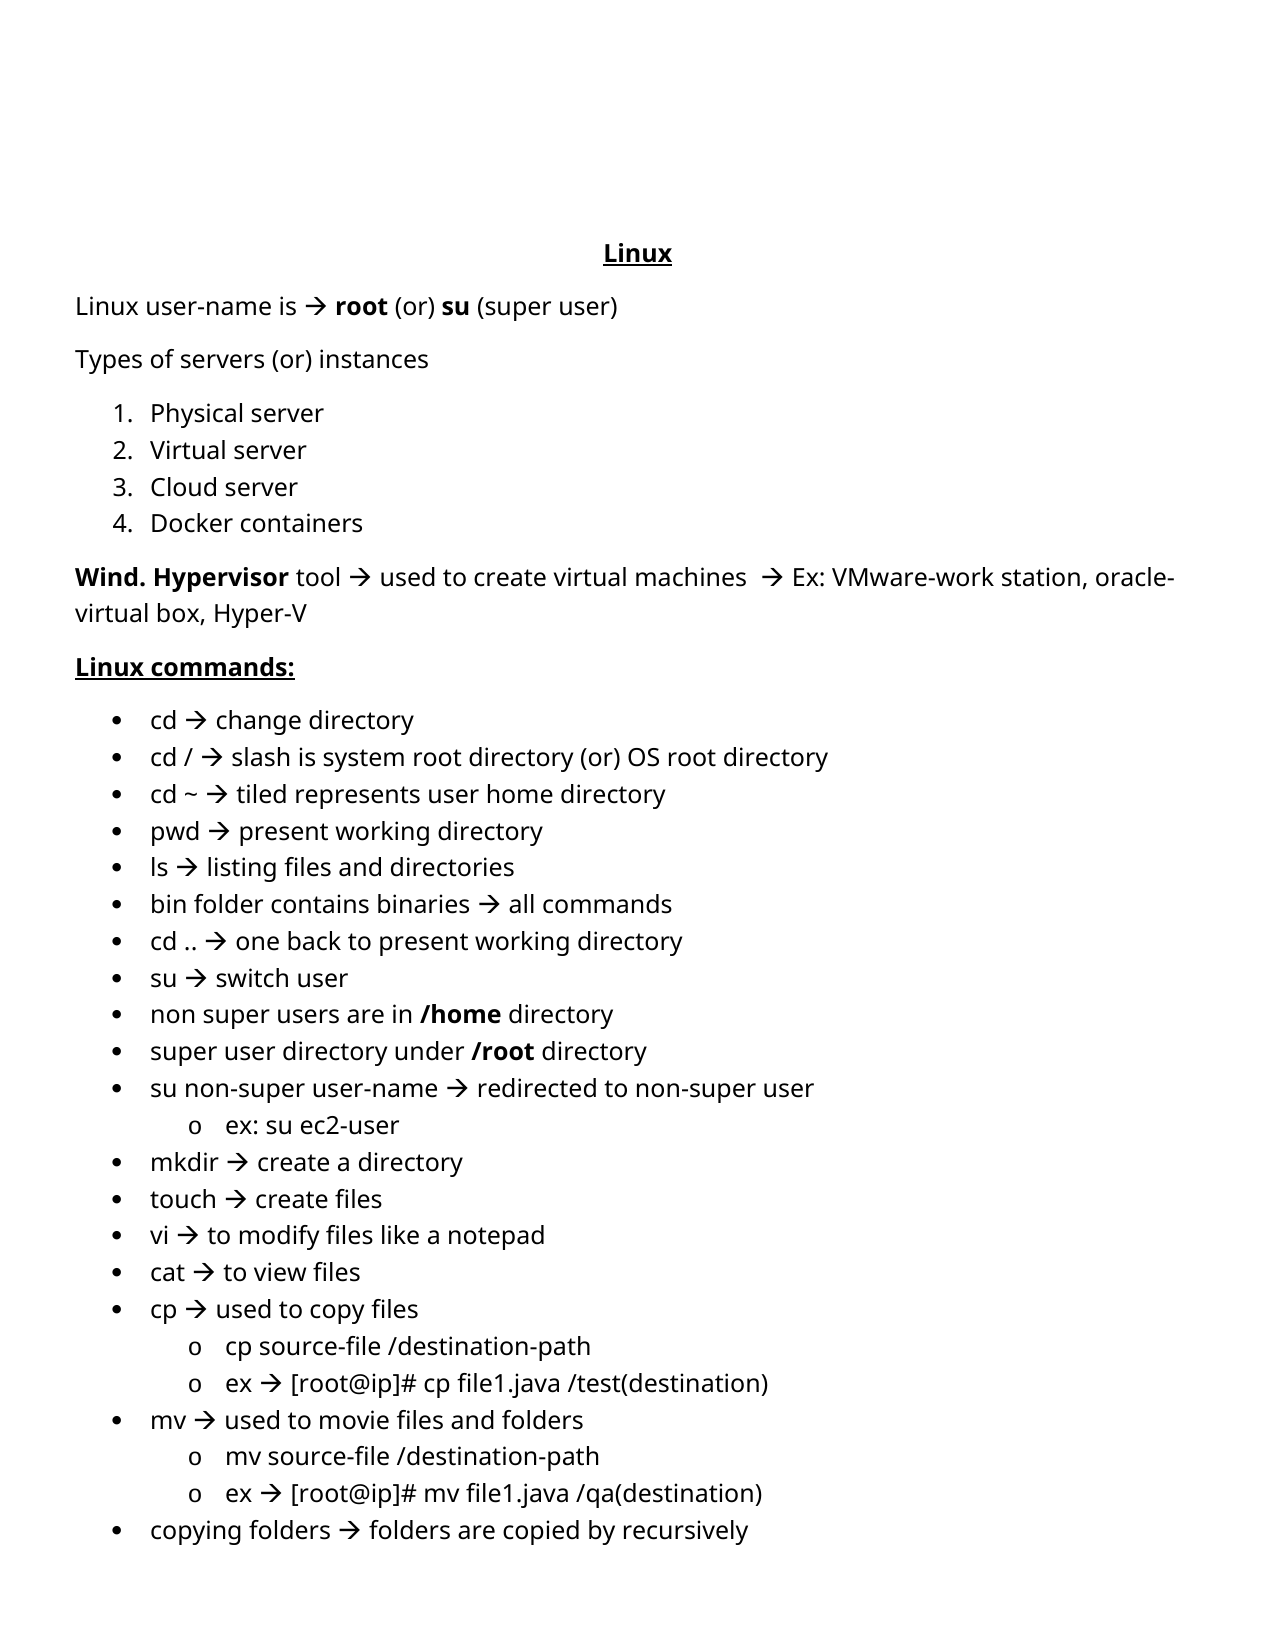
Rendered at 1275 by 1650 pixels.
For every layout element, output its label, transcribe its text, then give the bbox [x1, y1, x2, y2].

list mv source-file /destination-path [187, 1439, 1200, 1473]
list cd / slash is system root directory (or) OS root directory [112, 740, 1200, 774]
list ex [root@ip]# mv file1.java /qa(destination) [187, 1476, 1200, 1510]
list Physical server [112, 396, 1200, 430]
list cd ~ tiled represents user home directory [112, 777, 1200, 811]
list ex: su ec2-user [187, 1107, 1200, 1142]
list bin folder contains binaries all commands [112, 887, 1200, 921]
list copying folders folders are copied by recursively [112, 1513, 1200, 1547]
list cd change directory [112, 703, 1200, 737]
list su switch user [112, 960, 1200, 994]
text Linux [75, 235, 1200, 269]
list Docker containers [112, 506, 1200, 540]
list vi to modify files like a notepad [112, 1218, 1200, 1252]
list non super users are in /home directory [112, 997, 1200, 1031]
list cat to view files [112, 1255, 1200, 1289]
list touch create files [112, 1181, 1200, 1215]
list mkdir create a directory [112, 1144, 1200, 1178]
text Wind. Hypervisor tool used to create virtual machines Ex: VMware-work station, oracle-virtual box, Hyper-V [75, 559, 1200, 630]
list cd .. one back to present working directory [112, 924, 1200, 958]
list ex [root@ip]# cp file1.java /test(destination) [187, 1365, 1200, 1399]
text Linux commands: [75, 649, 1200, 684]
list su non-super user-name redirected to non-super user [112, 1071, 1200, 1105]
list mv used to movie files and folders [112, 1402, 1200, 1436]
list ls listing files and directories [112, 850, 1200, 884]
list Virtual server [112, 432, 1200, 466]
list Cloud server [112, 469, 1200, 503]
text Linux user-name is root (or) su (super user) [75, 289, 1200, 323]
list super user directory under /root directory [112, 1034, 1200, 1068]
list pwd present working directory [112, 813, 1200, 847]
text Types of servers (or) instances [75, 342, 1200, 376]
list cp source-file /destination-path [187, 1328, 1200, 1363]
list cp used to copy files [112, 1292, 1200, 1326]
